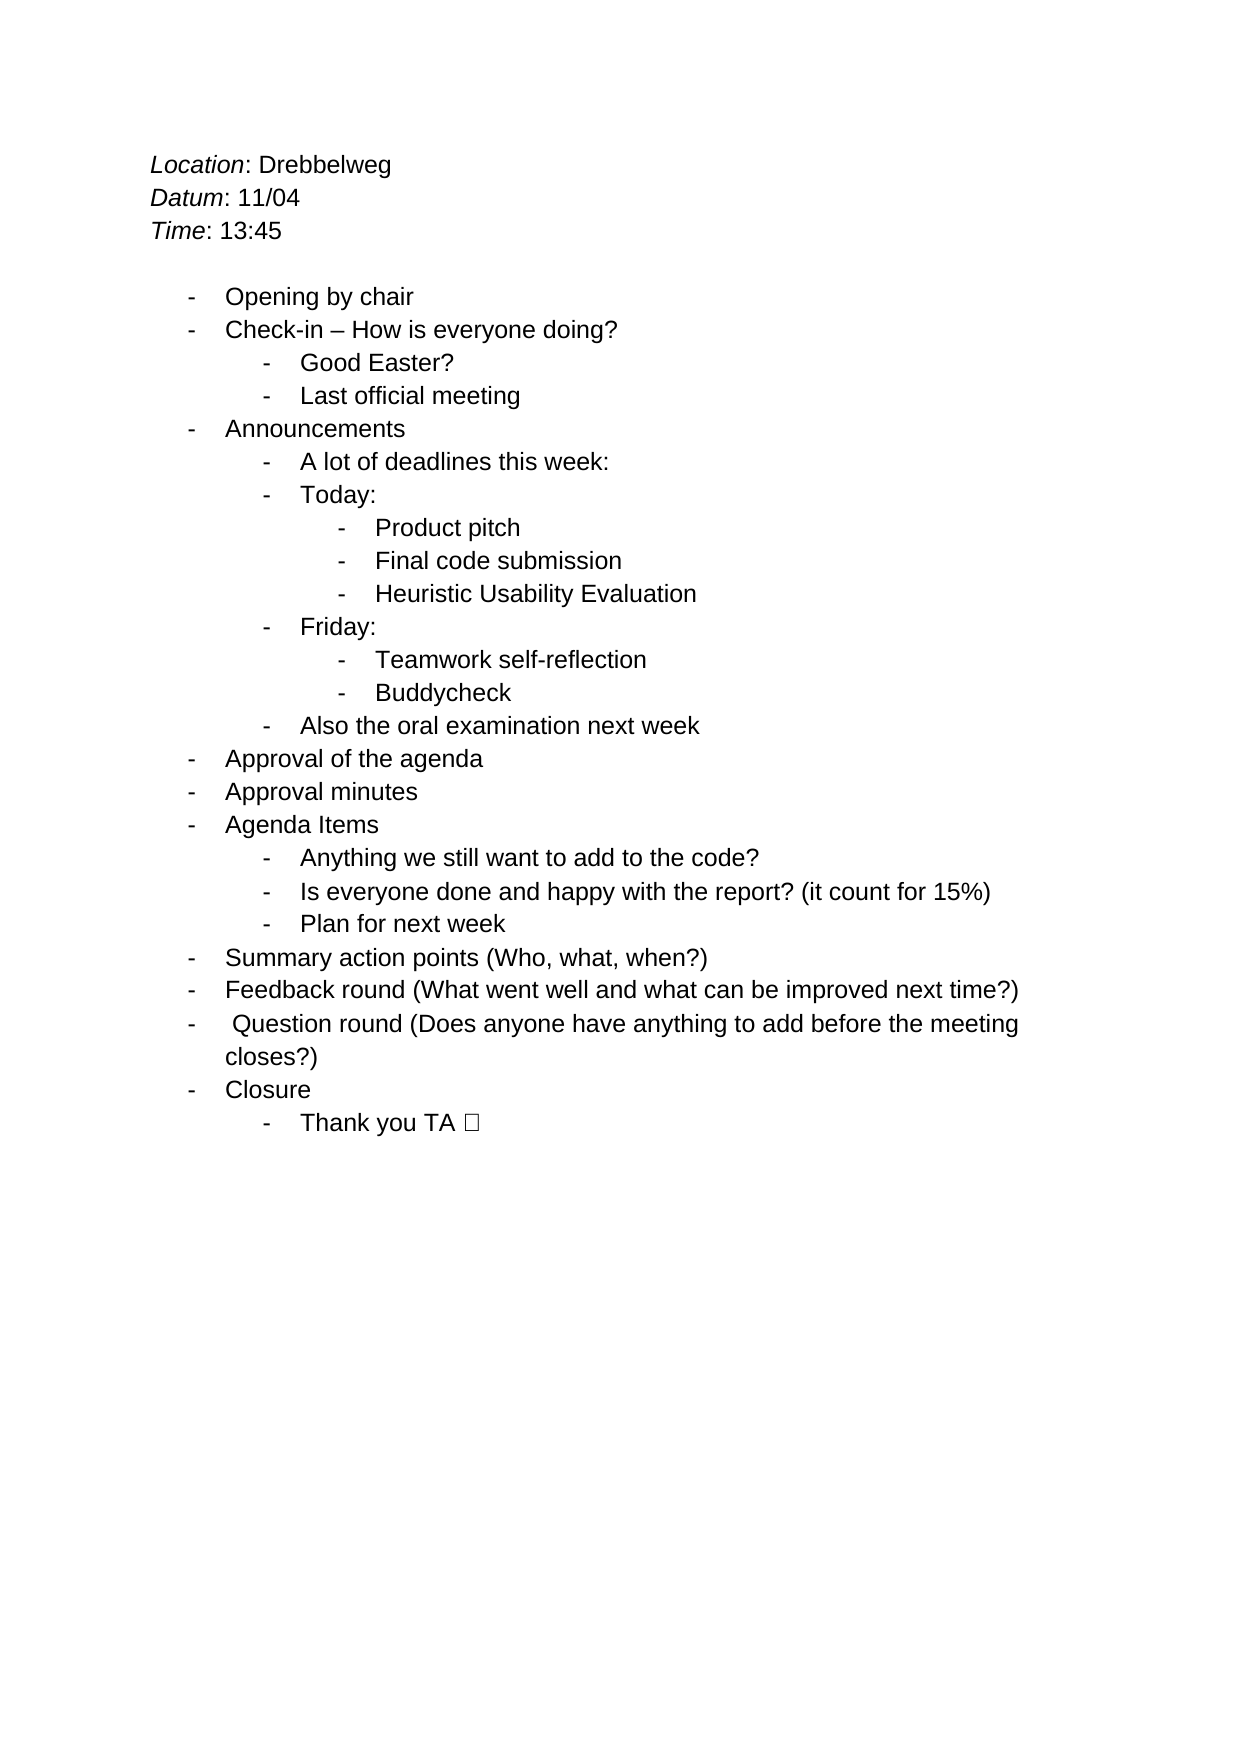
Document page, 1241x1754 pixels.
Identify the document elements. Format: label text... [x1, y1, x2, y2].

list Approval of the agenda [187, 744, 1090, 773]
list Question round (Does anyone have anything to add before the meeting closes?) [187, 1008, 1090, 1070]
list Thank you TA 🙂 [262, 1108, 1090, 1136]
list Heuristic Usability Evaluation [337, 579, 1090, 608]
text Time: 13:45 [150, 216, 1090, 245]
list Also the oral examination next week [262, 711, 1090, 740]
list Closure [187, 1074, 1090, 1103]
list Today: [262, 480, 1090, 509]
list Final code submission [337, 546, 1090, 575]
list Product pitch [337, 513, 1090, 542]
list Approval minutes [187, 777, 1090, 806]
list Is everyone done and happy with the report? (it count for 15%) [262, 876, 1090, 905]
list Opening by chair [187, 282, 1090, 311]
list Summary action points (Who, what, when?) [187, 942, 1090, 971]
text Location: Drebbelweg [150, 150, 1090, 179]
list Check-in – How is everyone doing? [187, 315, 1090, 344]
list A lot of deadlines this week: [262, 447, 1090, 476]
list Teamwork self-reflection [337, 645, 1090, 674]
list Good Easter? [262, 348, 1090, 377]
list Buddycheck [337, 678, 1090, 707]
list Friday: [262, 612, 1090, 641]
list Plan for next week [262, 909, 1090, 938]
text Datum: 11/04 [150, 183, 1090, 212]
list Feedback round (What went well and what can be improved next time?) [187, 976, 1090, 1004]
list Agenda Items [187, 810, 1090, 839]
list Last official meeting [262, 381, 1090, 410]
list Announcements [187, 414, 1090, 443]
list Anything we still want to add to the code? [262, 843, 1090, 872]
